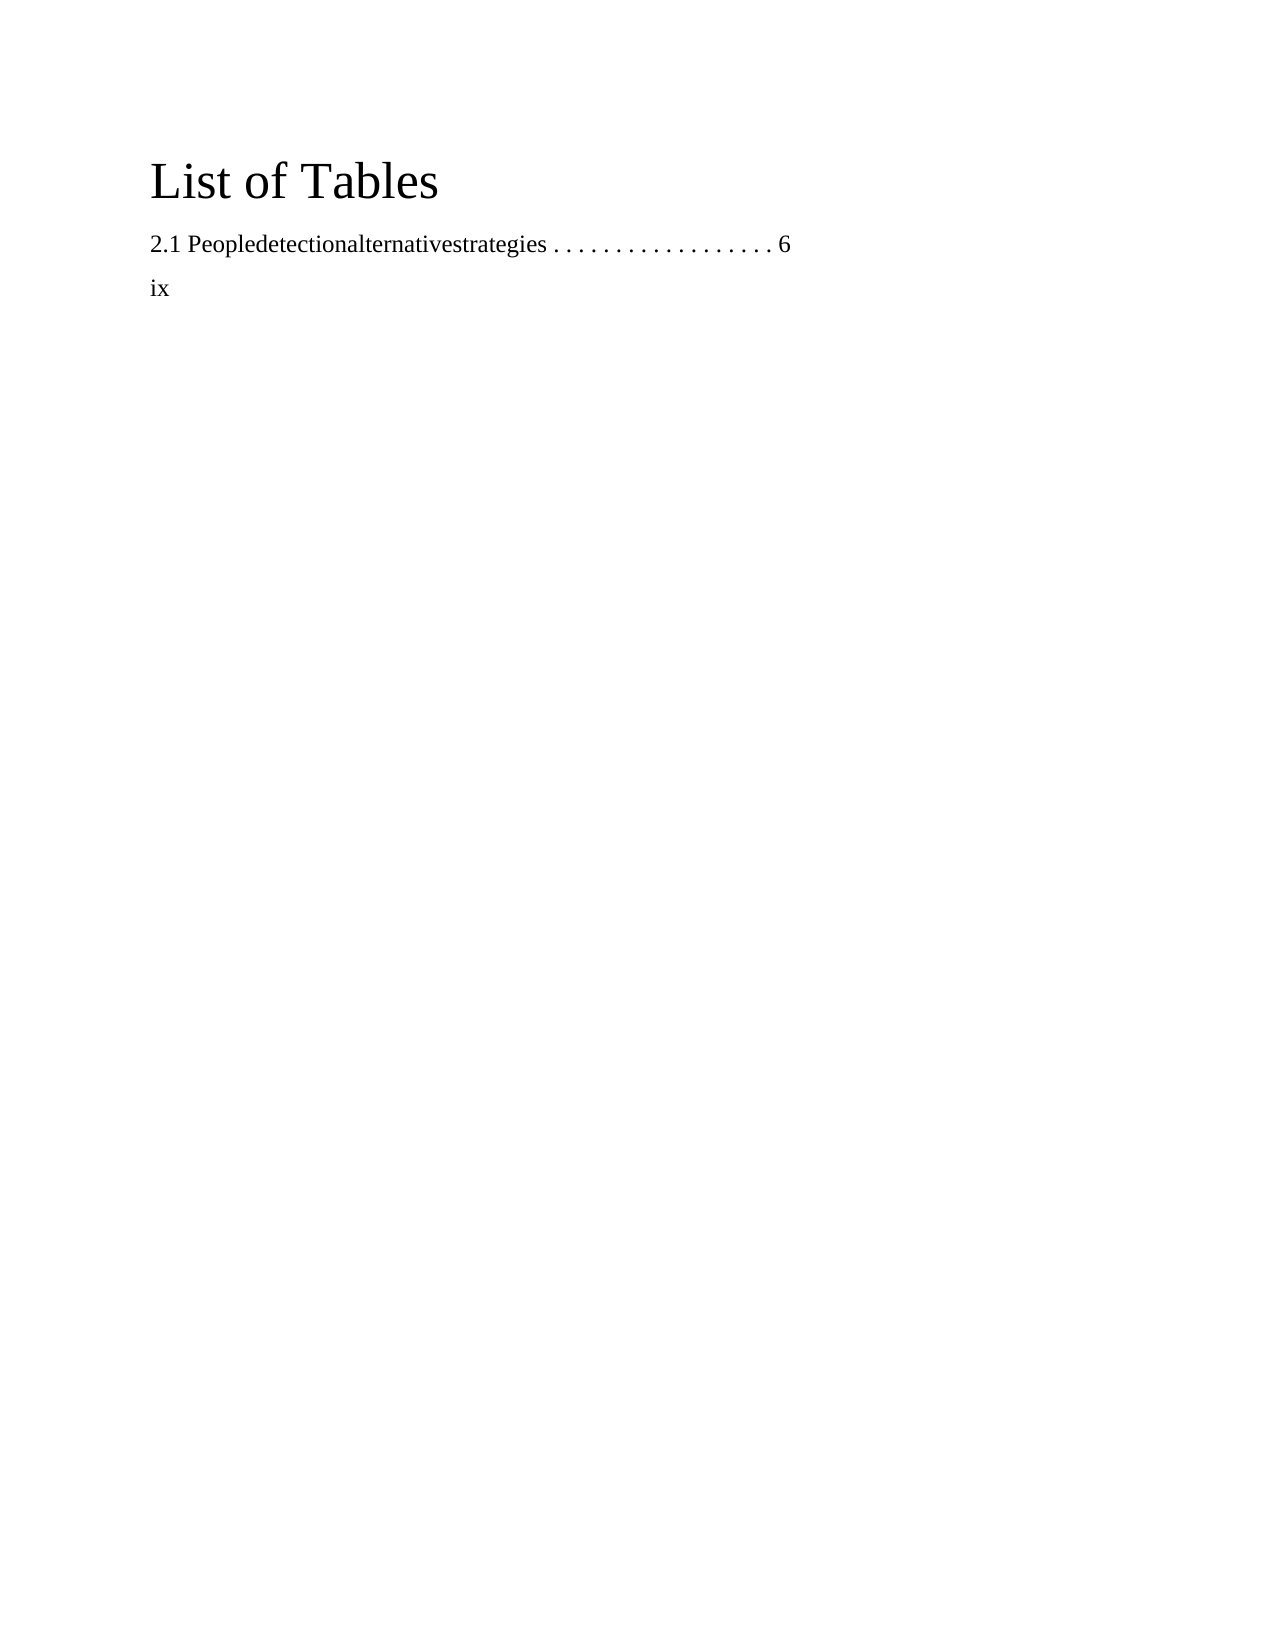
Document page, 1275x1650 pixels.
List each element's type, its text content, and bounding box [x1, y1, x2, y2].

text ix [150, 273, 1125, 301]
text 2.1 Peopledetectionalternativestrategies . . . . . . . . . . . . . . . . . . 6 [150, 229, 1125, 258]
text List of Tables [150, 150, 1125, 210]
